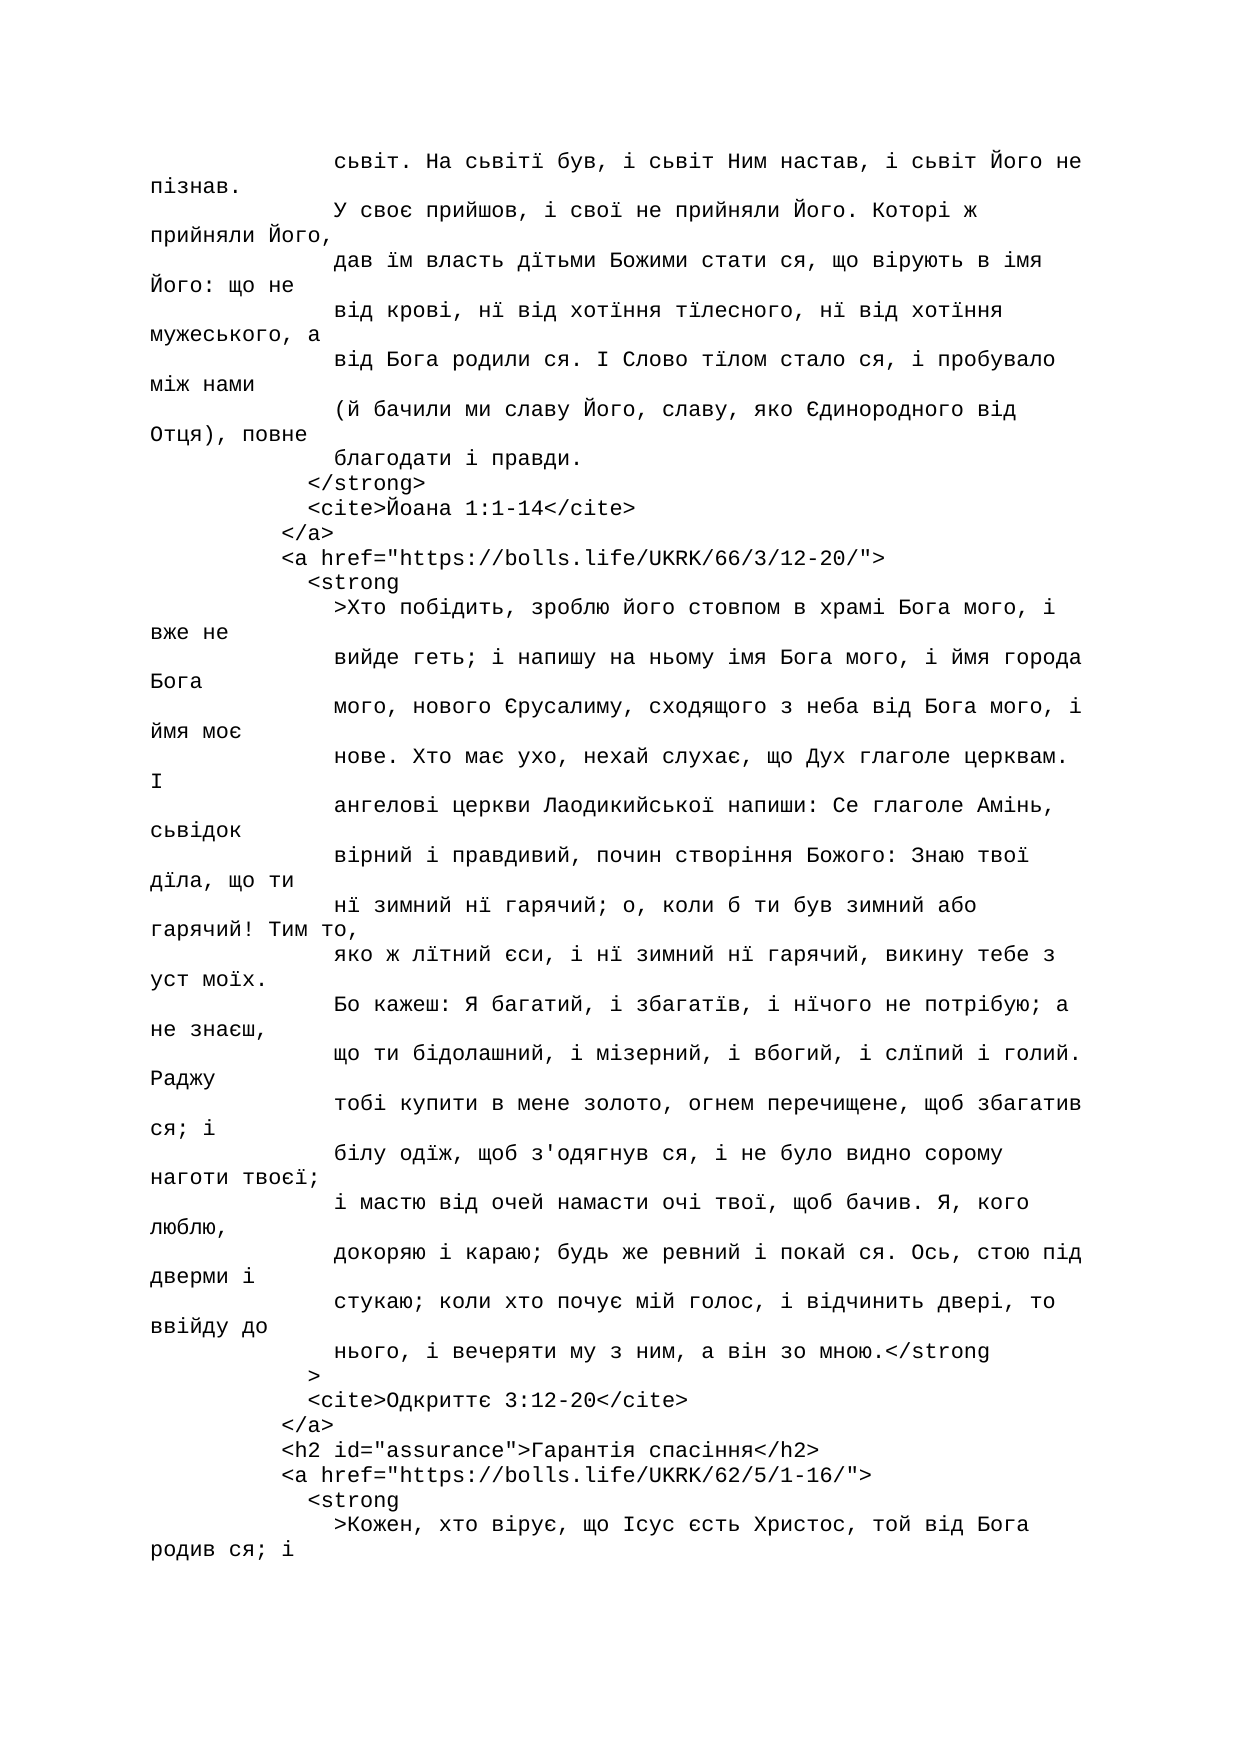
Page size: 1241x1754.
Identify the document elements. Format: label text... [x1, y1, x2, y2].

text мого, нового Єрусалиму, сходящого з неба від Бога мого, і ймя моє [150, 695, 1090, 745]
text від крові, нї від хотїння тїлесного, нї від хотїння мужеського, а [150, 299, 1090, 348]
text </a> [150, 1414, 1090, 1439]
text <cite>Йоана 1:1-14</cite> [150, 497, 1090, 522]
text ангелові церкви Лаодикийської напиши: Се глаголе Амінь, сьвідок [150, 794, 1090, 844]
text тобі купити в мене золото, огнем перечищене, щоб збагатив ся; і [150, 1092, 1090, 1142]
text благодати і правди. [150, 447, 1090, 472]
text <h2 id="assurance">Гарантія спасіння</h2> [150, 1439, 1090, 1464]
text докоряю і караю; будь же ревний і покай ся. Ось, стою під дверми і [150, 1241, 1090, 1290]
text і мастю від очей намасти очі твої, щоб бачив. Я, кого люблю, [150, 1191, 1090, 1241]
text Бо кажеш: Я багатий, і збагатїв, і нїчого не потрібую; а не знаєш, [150, 993, 1090, 1042]
text </a> [150, 522, 1090, 547]
text <cite>Одкриттє 3:12-20</cite> [150, 1389, 1090, 1414]
text У своє прийшов, і свої не прийняли Його. Которі ж прийняли Його, [150, 199, 1090, 249]
text >Кожен, хто вірує, що Ісус єсть Христос, той від Бога родив ся; і [150, 1513, 1090, 1563]
text нї зимний нї гарячий; о, коли б ти був зимний або гарячий! Тим то, [150, 894, 1090, 943]
text білу одїж, щоб з'одягнув ся, і не було видно сорому наготи твоєї; [150, 1142, 1090, 1191]
text нове. Хто має ухо, нехай слухає, що Дух глаголе церквам. І [150, 745, 1090, 794]
text <a href="https://bolls.life/UKRK/62/5/1-16/"> [150, 1464, 1090, 1489]
text нього, і вечеряти му з ним, а він зо мною.</strong [150, 1340, 1090, 1365]
text вірний і правдивий, почин створіння Божого: Знаю твої дїла, що ти [150, 844, 1090, 894]
text яко ж лїтний єси, і нї зимний нї гарячий, викину тебе з уст моїх. [150, 943, 1090, 993]
text (й бачили ми славу Його, славу, яко Єдинородного від Отця), повне [150, 398, 1090, 447]
text > [150, 1365, 1090, 1389]
text дав їм власть дїтьми Божими стати ся, що вірують в імя Його: що не [150, 249, 1090, 299]
text >Хто побідить, зроблю його стовпом в храмі Бога мого, і вже не [150, 596, 1090, 646]
text <a href="https://bolls.life/UKRK/66/3/12-20/"> [150, 547, 1090, 571]
text від Бога родили ся. І Слово тїлом стало ся, і пробувало між нами [150, 348, 1090, 398]
text <strong [150, 571, 1090, 596]
text що ти бідолашний, і мізерний, і вбогий, і слїпий і голий. Раджу [150, 1042, 1090, 1092]
text <strong [150, 1489, 1090, 1513]
text </strong> [150, 472, 1090, 497]
text стукаю; коли хто почує мій голос, і відчинить двері, то ввійду до [150, 1290, 1090, 1340]
text вийде геть; і напишу на ньому імя Бога мого, і ймя города Бога [150, 646, 1090, 695]
text сьвіт. На сьвітї був, і сьвіт Ним настав, і сьвіт Його не пізнав. [150, 150, 1090, 199]
